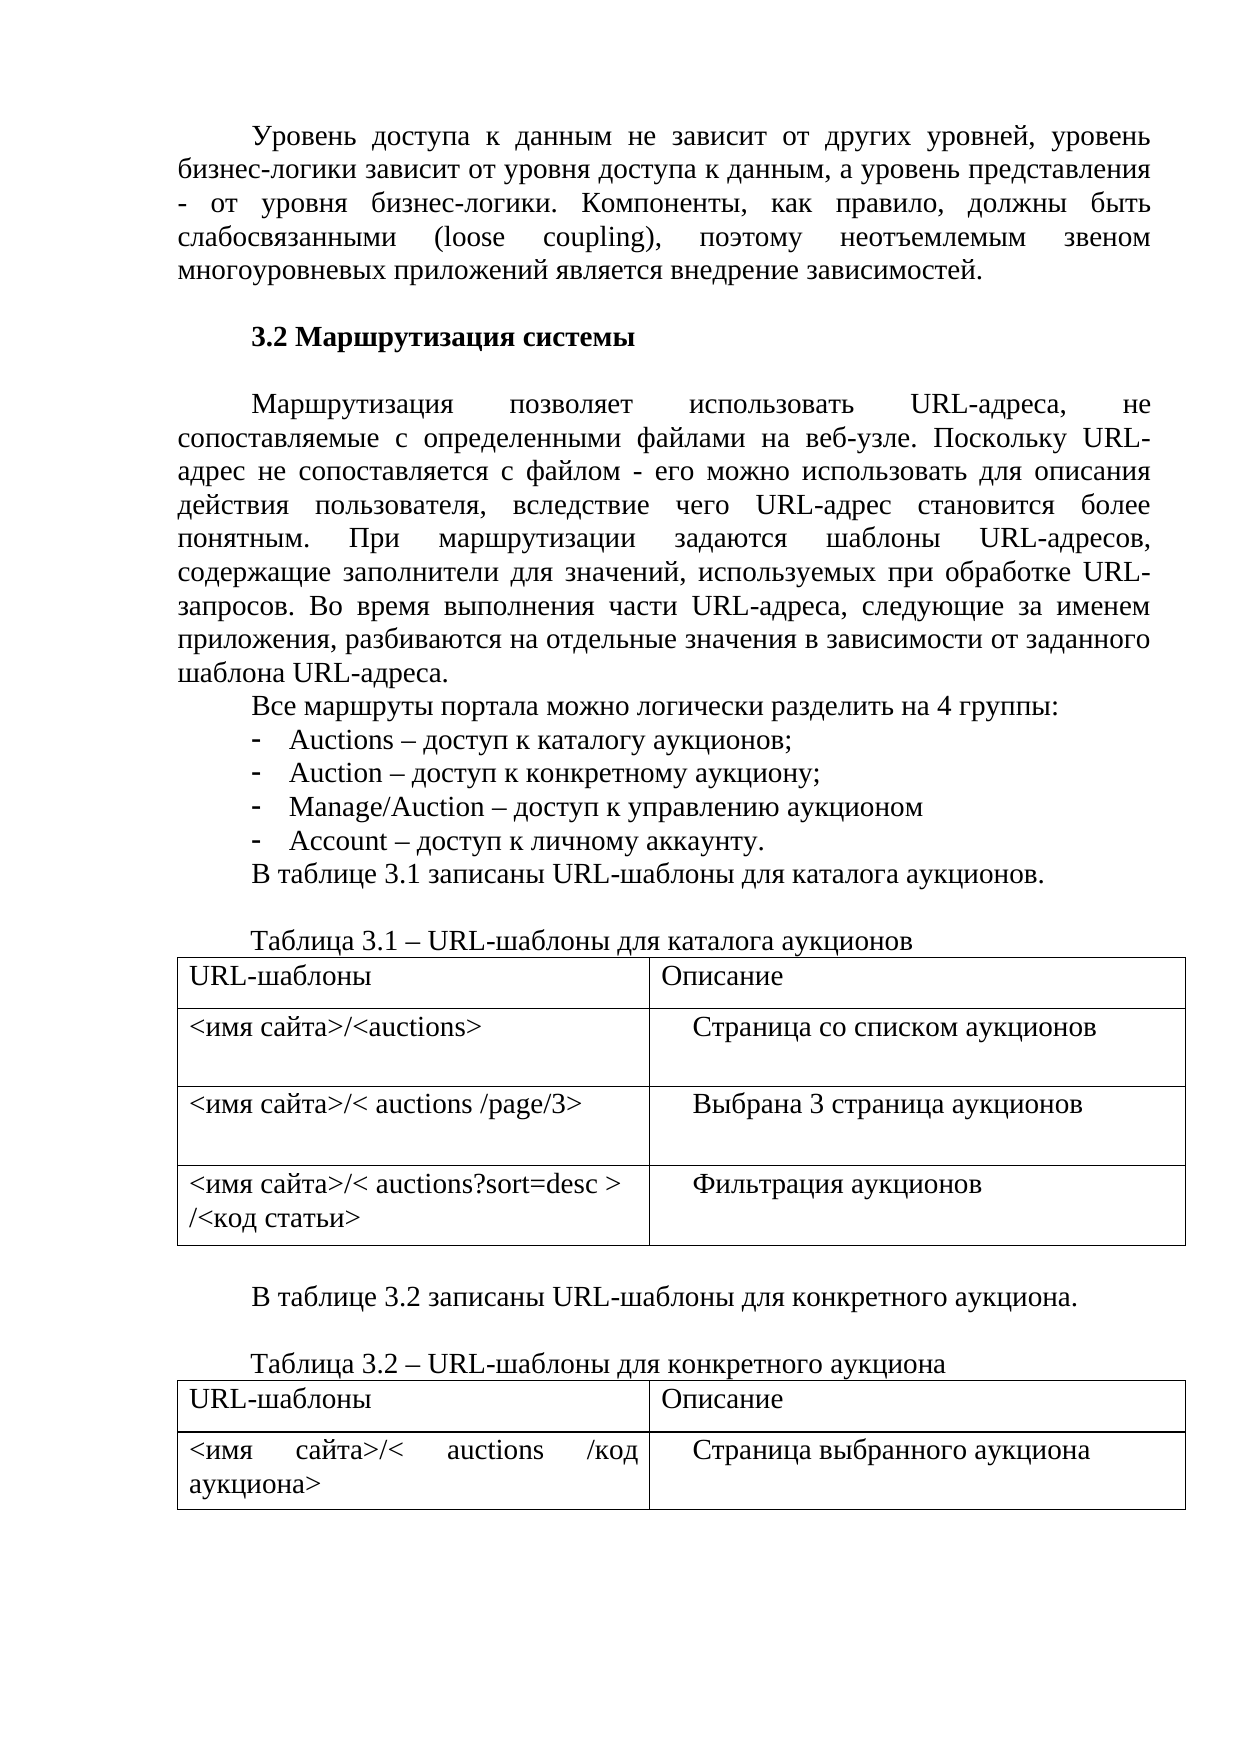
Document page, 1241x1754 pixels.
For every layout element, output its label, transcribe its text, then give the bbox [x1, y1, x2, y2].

table_header URL-шаблоны [178, 1381, 649, 1431]
text Уровень доступа к данным не зависит от других уровней, уровень бизнес-логики зависит от уровня доступа к данным, а уровень представления - от уровня бизнес-логики. Компоненты, как правило, должны быть слабосвязанными (loose coupling), поэтому неотъемлемым звеном многоуровневых приложений является внедрение зависимостей. [177, 118, 1152, 286]
list Auctions – доступ к каталогу аукционов; [251, 722, 1152, 756]
table_cell <имя сайта>/< auctions?sort=desc > /<код статьи> [178, 1166, 649, 1245]
table_cell <имя сайта>/<auctions> [178, 1009, 649, 1086]
text Все маршруты портала можно логически разделить на 4 группы: [177, 688, 1152, 722]
table_cell Фильтрация аукционов [650, 1166, 1185, 1245]
text 3.2 Маршрутизация системы [177, 319, 1152, 353]
table_cell <имя сайта>/< auctions /код аукциона> [178, 1433, 649, 1509]
table_cell Страница выбранного аукциона [650, 1433, 1185, 1509]
table_header Описание [650, 1381, 1185, 1431]
text Маршрутизация позволяет использовать URL-адреса, не сопоставляемые с определенными файлами на веб-узле. Поскольку URL-адрес не сопоставляется с файлом - его можно использовать для описания действия пользователя, вследствие чего URL-адрес становится более понятным. При маршрутизации задаются шаблоны URL-адресов, содержащие заполнители для значений, используемых при обработке URL-запросов. Во время выполнения части URL-адреса, следующие за именем приложения, разбиваются на отдельные значения в зависимости от заданного шаблона URL-адреса. [177, 386, 1152, 688]
list Manage/Auction – доступ к управлению аукционом [251, 789, 1152, 823]
text Таблица 3.2 – URL-шаблоны для конкретного аукциона [177, 1347, 1152, 1380]
table_header URL-шаблоны [178, 958, 649, 1008]
text В таблице 3.2 записаны URL-шаблоны для конкретного аукциона. [177, 1279, 1152, 1313]
table_cell <имя сайта>/< auctions /page/3> [178, 1087, 649, 1165]
text В таблице 3.1 записаны URL-шаблоны для каталога аукционов. [177, 856, 1152, 890]
table_cell Выбрана 3 страница аукционов [650, 1087, 1185, 1165]
table_cell Страница со списком аукционов [650, 1009, 1185, 1086]
list Account – доступ к личному аккаунту. [251, 823, 1152, 856]
table_header Описание [650, 958, 1185, 1008]
text Таблица 3.1 – URL-шаблоны для каталога аукционов [177, 923, 1152, 957]
list Auction – доступ к конкретному аукциону; [251, 756, 1152, 789]
